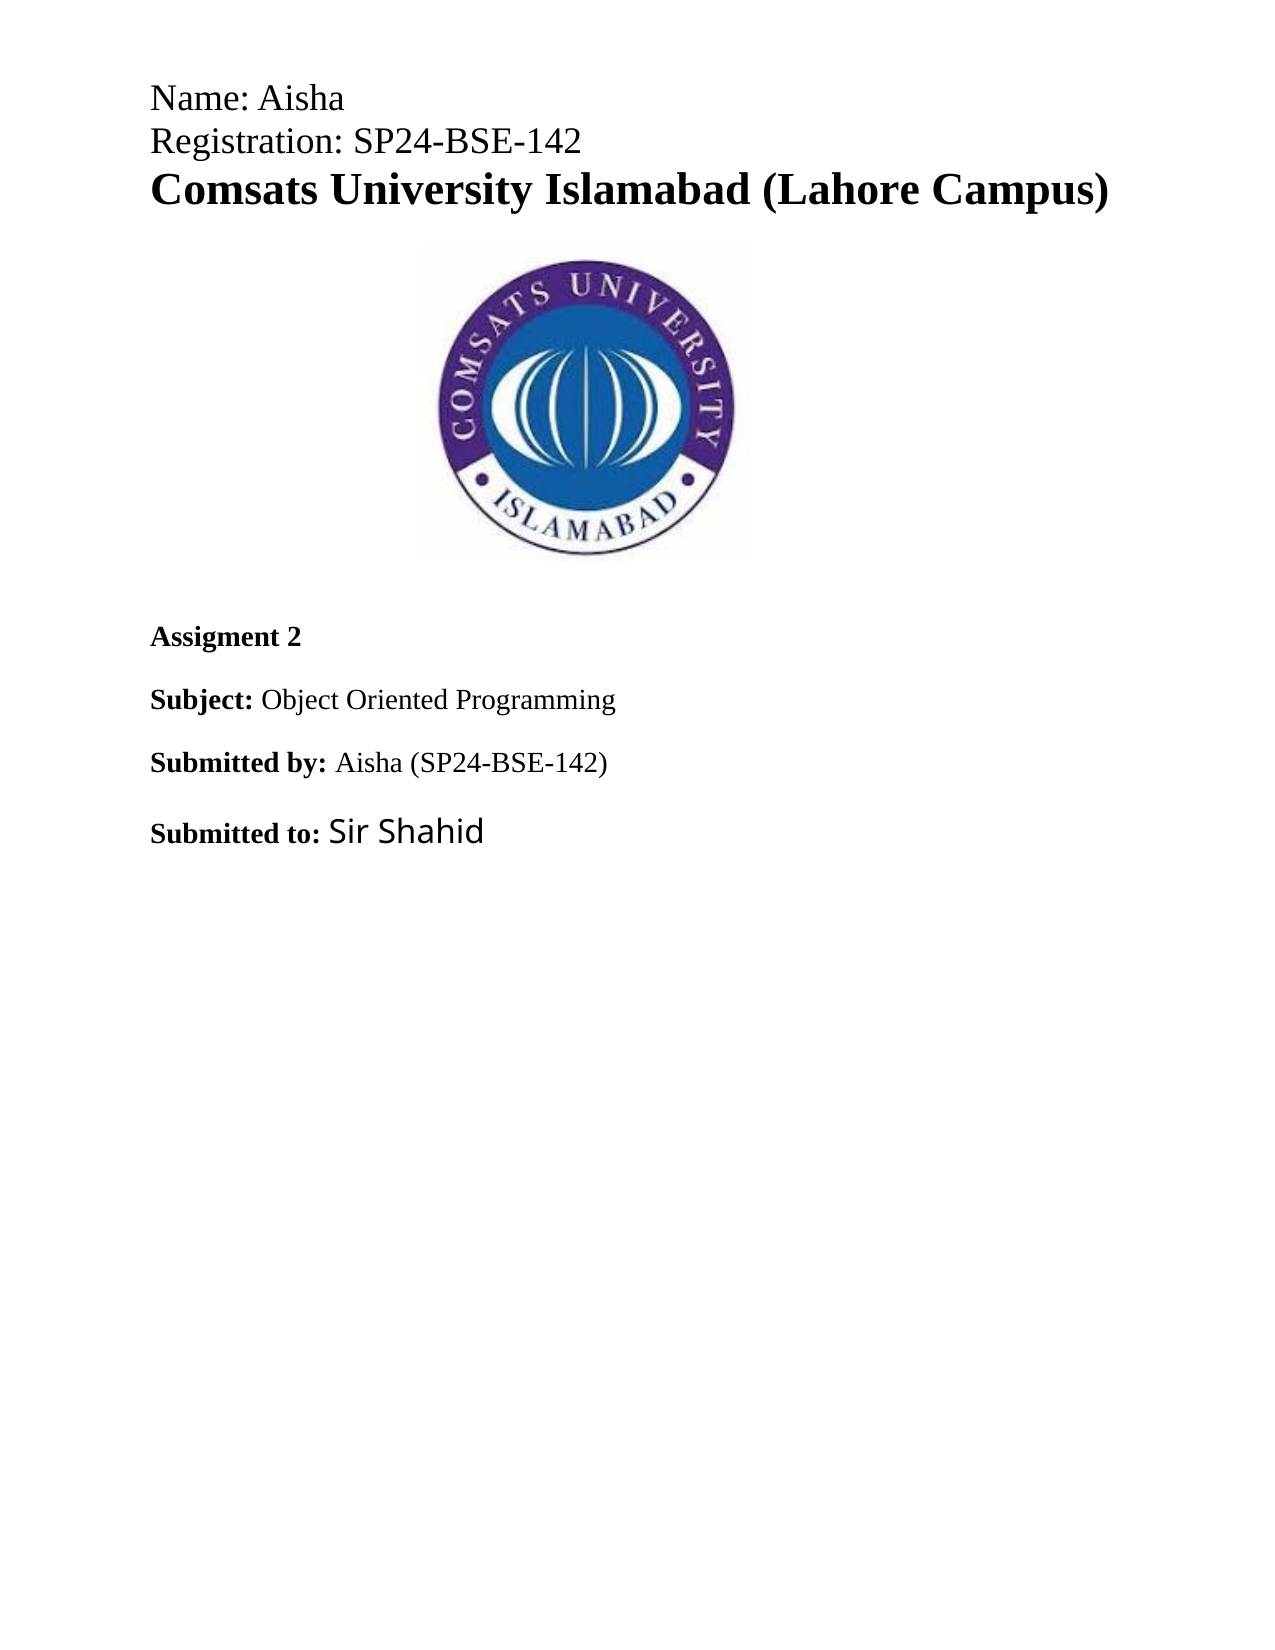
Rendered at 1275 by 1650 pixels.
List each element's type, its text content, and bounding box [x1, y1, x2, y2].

text Comsats University Islamabad (Lahore Campus) [150, 161, 1125, 214]
text Subject: Object Oriented Programming [150, 682, 1125, 716]
text Assigment 2 [150, 619, 1125, 653]
text Submitted to: Sir Shahid [150, 807, 1125, 853]
text Submitted by: Aisha (SP24-BSE-142) [150, 745, 1125, 778]
